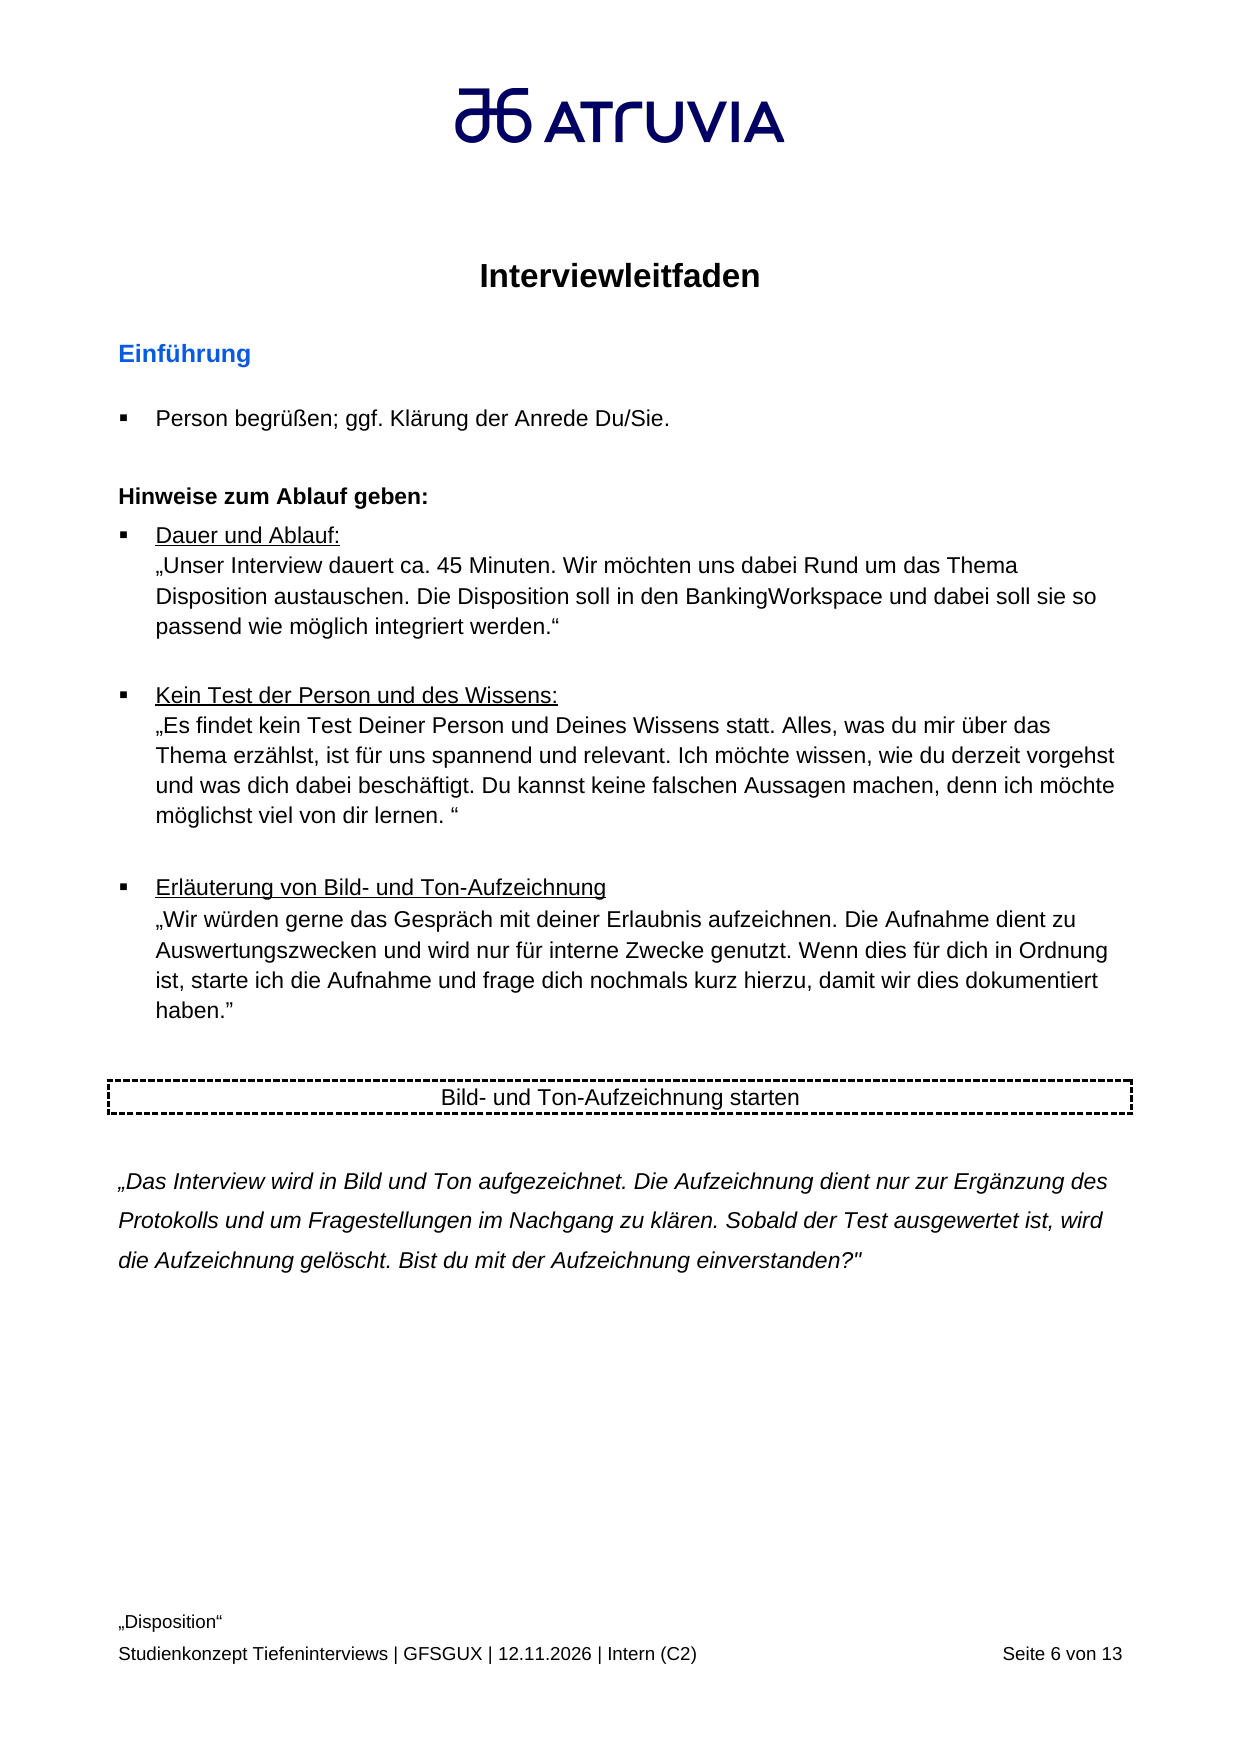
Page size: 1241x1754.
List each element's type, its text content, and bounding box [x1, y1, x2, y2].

subtitle Einführung [118, 339, 1122, 367]
text Hinweise zum Ablauf geben: [118, 483, 1122, 509]
list Person begrüßen; ggf. Klärung der Anrede Du/Sie. [118, 405, 1122, 431]
text „Das Interview wird in Bild und Ton aufgezeichnet. Die Aufzeichnung dient nur zur Ergänzung des Protokolls und um Fragestellungen im Nachgang zu klären. Sobald der Test ausgewertet ist, wird die Aufzeichnung gelöscht. Bist du mit der Aufzeichnung einverstanden?" [118, 1168, 1122, 1273]
picture [455, 88, 785, 143]
list Dauer und Ablauf: „Unser Interview dauert ca. 45 Minuten. Wir möchten uns dabei Rund um das Thema Disposition austauschen. Die Disposition soll in den BankingWorkspace und dabei soll sie so passend wie möglich integriert werden.“ [118, 522, 1122, 669]
text Bild- und Ton-Aufzeichnung starten [107, 1079, 1133, 1115]
list Erläuterung von Bild- und Ton-Aufzeichnung „Wir würden gerne das Gespräch mit deiner Erlaubnis aufzeichnen. Die Aufnahme dient zu Auswertungszwecken und wird nur für interne Zwecke genutzt. Wenn dies für dich in Ordnung ist, starte ich die Aufnahme und frage dich nochmals kurz hierzu, damit wir dies dokumentiert haben.” [118, 871, 1122, 1023]
list Kein Test der Person und des Wissens: „Es findet kein Test Deiner Person und Deines Wissens statt. Alles, was du mir über das Thema erzählst, ist für uns spannend und relevant. Ich möchte wissen, wie du derzeit vorgehst und was dich dabei beschäftigt. Du kannst keine falschen Aussagen machen, denn ich möchte möglichst viel von dir lernen. “ [118, 682, 1122, 859]
subtitle Interviewleitfaden [118, 256, 1122, 294]
